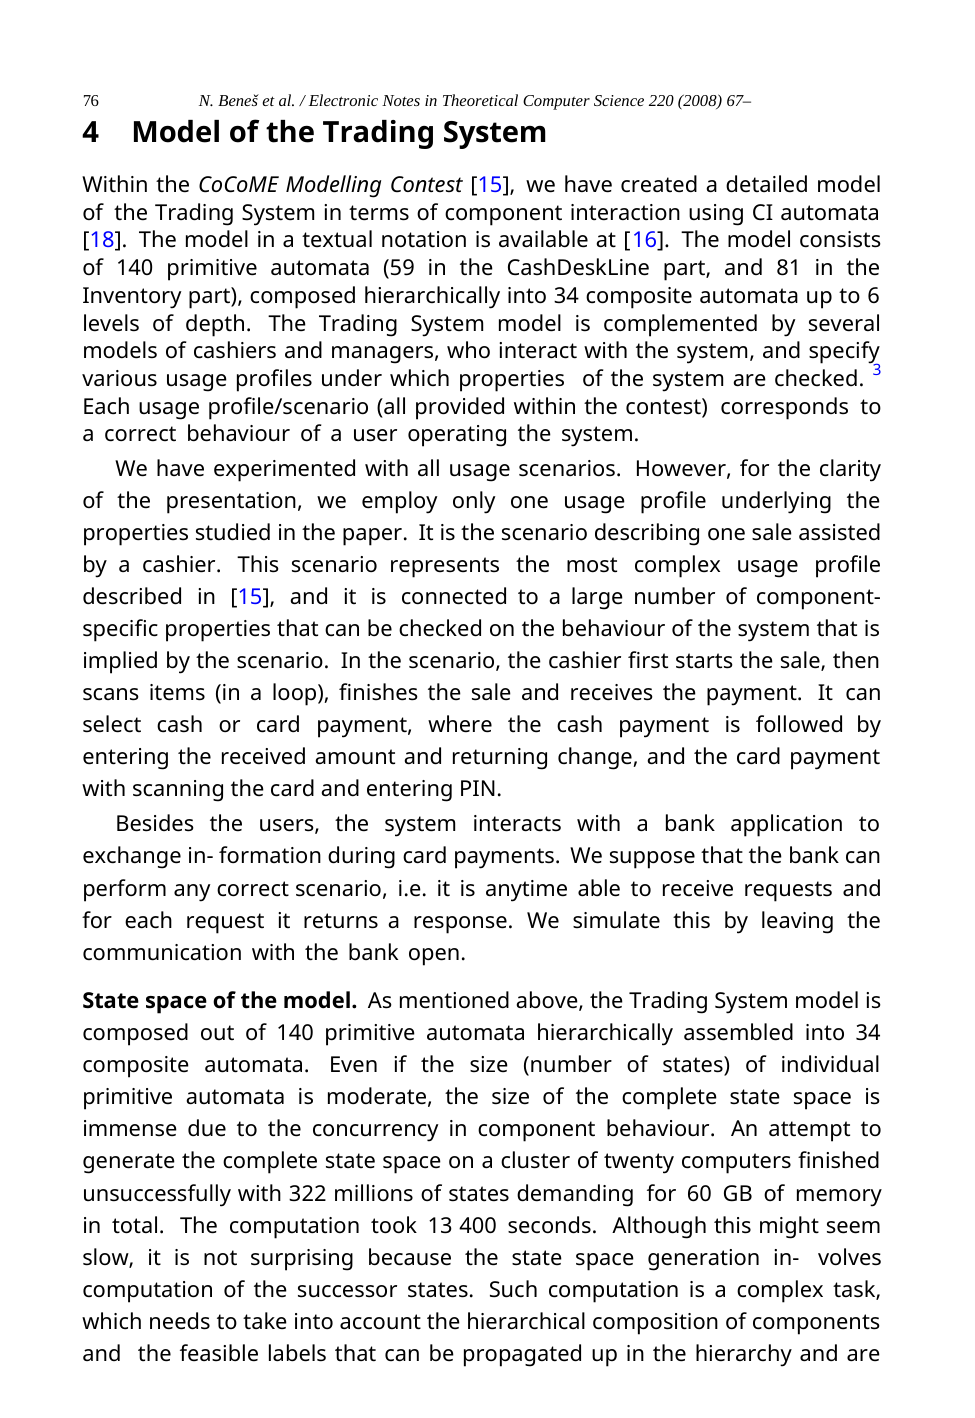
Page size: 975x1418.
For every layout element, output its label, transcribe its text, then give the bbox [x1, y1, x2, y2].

text We have experimented with all usage scenarios. However, for the clarity of the presentation, we employ only one usage profile underlying the properties studied in the paper. It is the scenario describing one sale assisted by a cashier. This scenario represents the most complex usage profile described in [15], and it is connected to a large number of component-specific properties that can be checked on the behaviour of the system that is implied by the scenario. In the scenario, the cashier first starts the sale, then scans items (in a loop), finishes the sale and receives the payment. It can select cash or card payment, where the cash payment is followed by entering the received amount and returning change, and the card payment with scanning the card and entering PIN. [82, 453, 882, 803]
subtitle Model of the Trading System [82, 111, 904, 151]
text Within the CoCoME Modelling Contest [15], we have created a detailed model of the Trading System in terms of component interaction using CI automata [18]. The model in a textual notation is available at [16]. The model consists of 140 primitive automata (59 in the CashDeskLine part, and 81 in the Inventory part), composed hierarchically into 34 composite automata up to 6 levels of depth. The Trading System model is complemented by several models of cashiers and managers, who interact with the system, and specify various usage profiles under which properties of the system are checked. 3 Each usage profile/scenario (all provided within the contest) corresponds to a correct behaviour of a user operating the system. [82, 170, 881, 447]
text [82, 985, 882, 1368]
text Besides the users, the system interacts with a bank application to exchange in- formation during card payments. We suppose that the bank can perform any correct scenario, i.e. it is anytime able to receive requests and for each request it returns a response. We simulate this by leaving the communication with the bank open. [82, 808, 882, 966]
